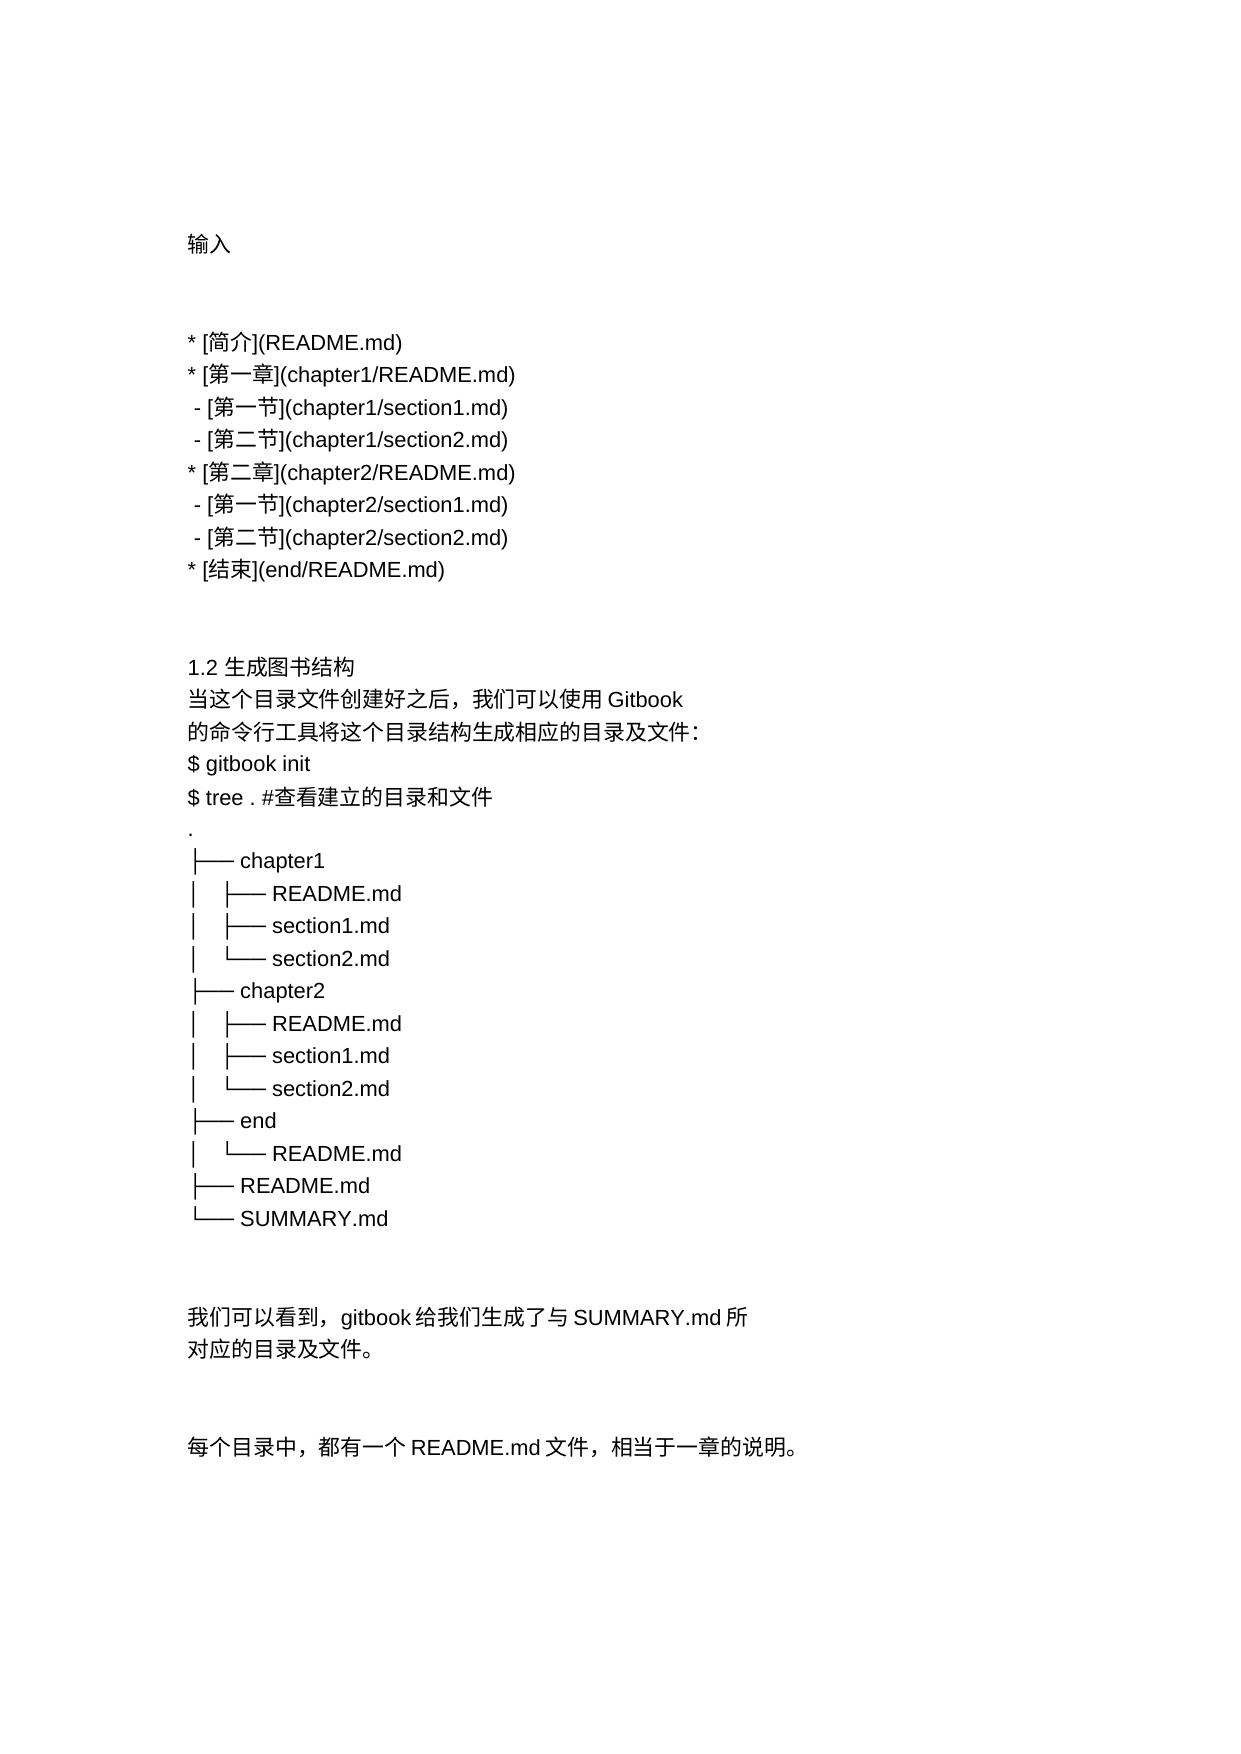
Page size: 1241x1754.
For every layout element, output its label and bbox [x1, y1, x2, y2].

text [187, 162, 1053, 1462]
